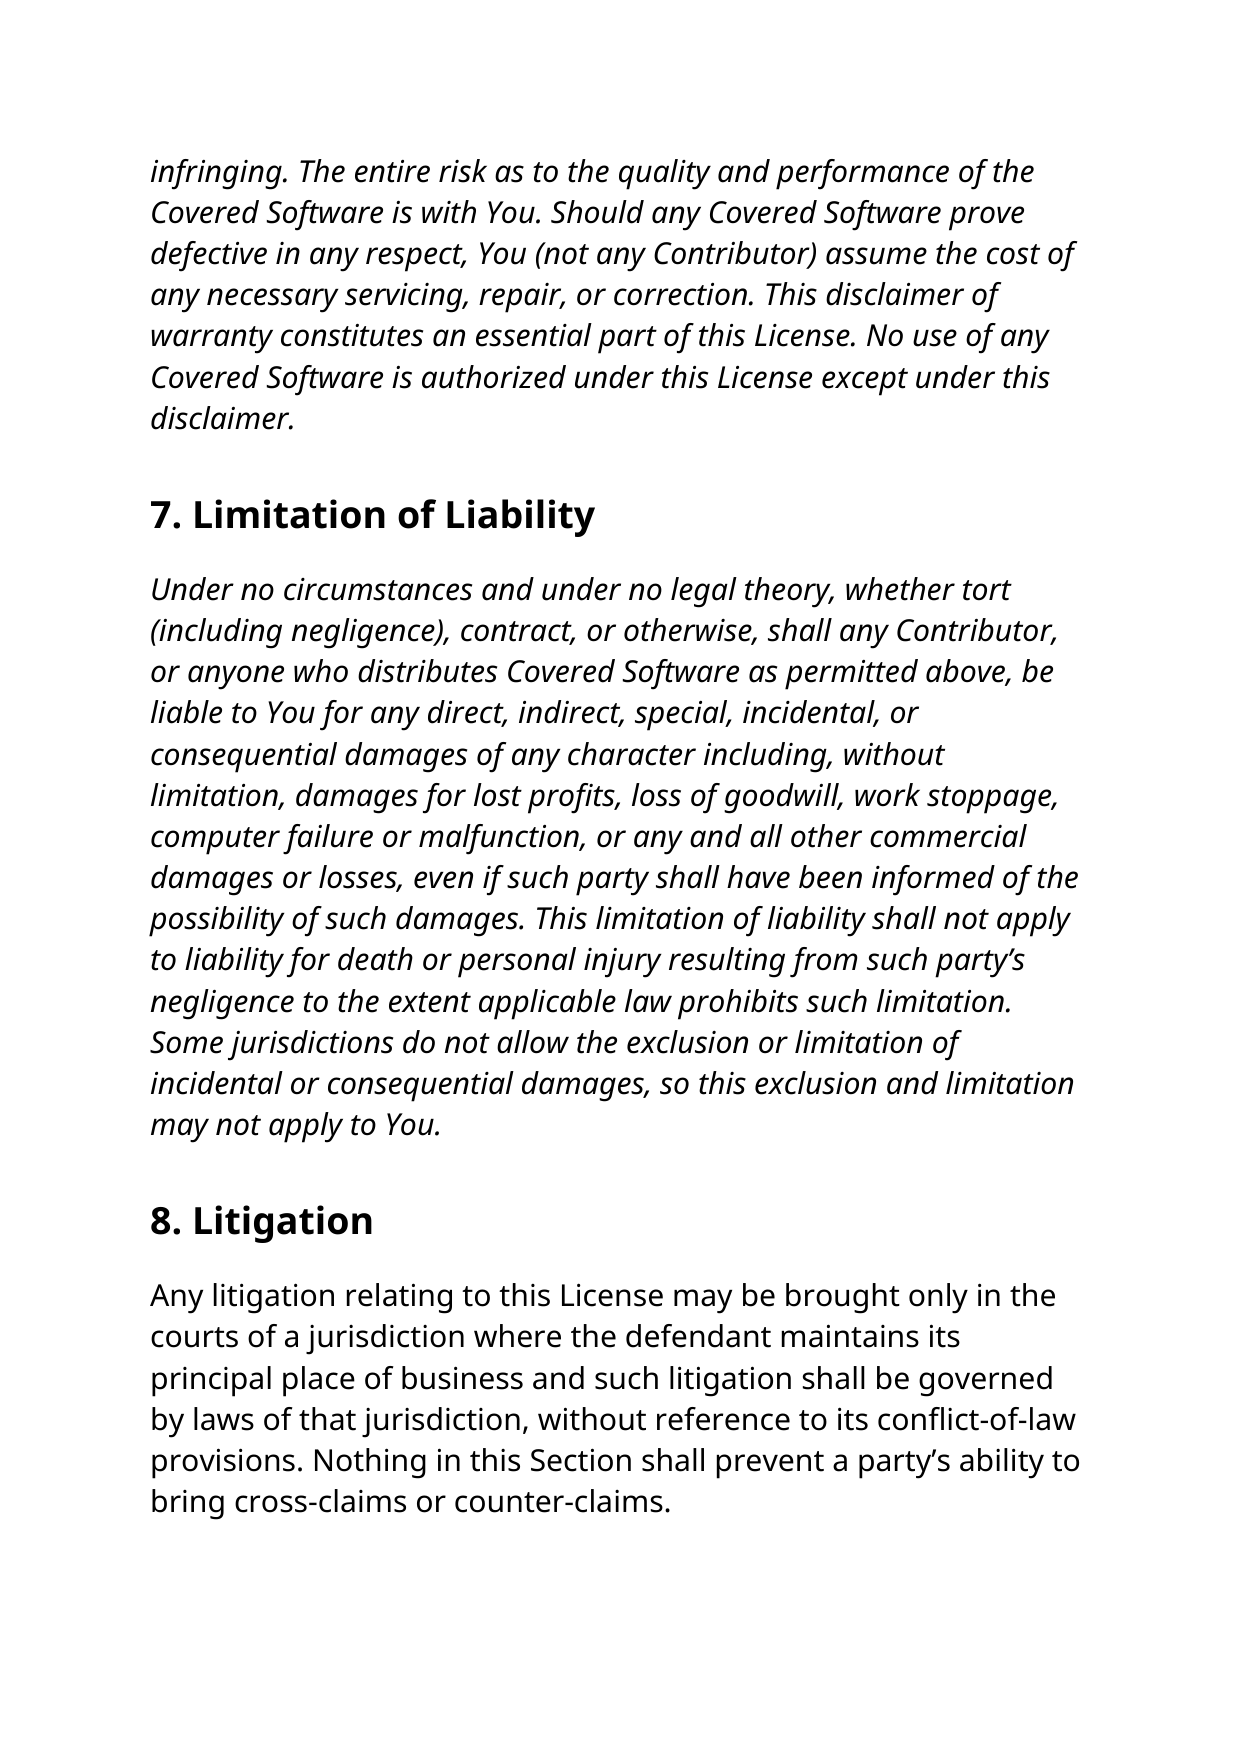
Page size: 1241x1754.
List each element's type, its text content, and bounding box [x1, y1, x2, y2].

text 8. Litigation [150, 1194, 1090, 1245]
text Any litigation relating to this License may be brought only in the courts of a jurisdiction where the defendant maintains its principal place of business and such litigation shall be governed by laws of that jurisdiction, without reference to its conflict-of-law provisions. Nothing in this Section shall prevent a party’s ability to bring cross-claims or counter-claims. [150, 1274, 1090, 1521]
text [150, 150, 1090, 438]
text 7. Limitation of Liability [150, 488, 1090, 539]
text Under no circumstances and under no legal theory, whether tort (including negligence), contract, or otherwise, shall any Contributor, or anyone who distributes Covered Software as permitted above, be liable to You for any direct, indirect, special, incidental, or consequential damages of any character including, without limitation, damages for lost profits, loss of goodwill, work stoppage, computer failure or malfunction, or any and all other commercial damages or losses, even if such party shall have been informed of the possibility of such damages. This limitation of liability shall not apply to liability for death or personal injury resulting from such party’s negligence to the extent applicable law prohibits such limitation. Some jurisdictions do not allow the exclusion or limitation of incidental or consequential damages, so this exclusion and limitation may not apply to You. [150, 568, 1090, 1144]
